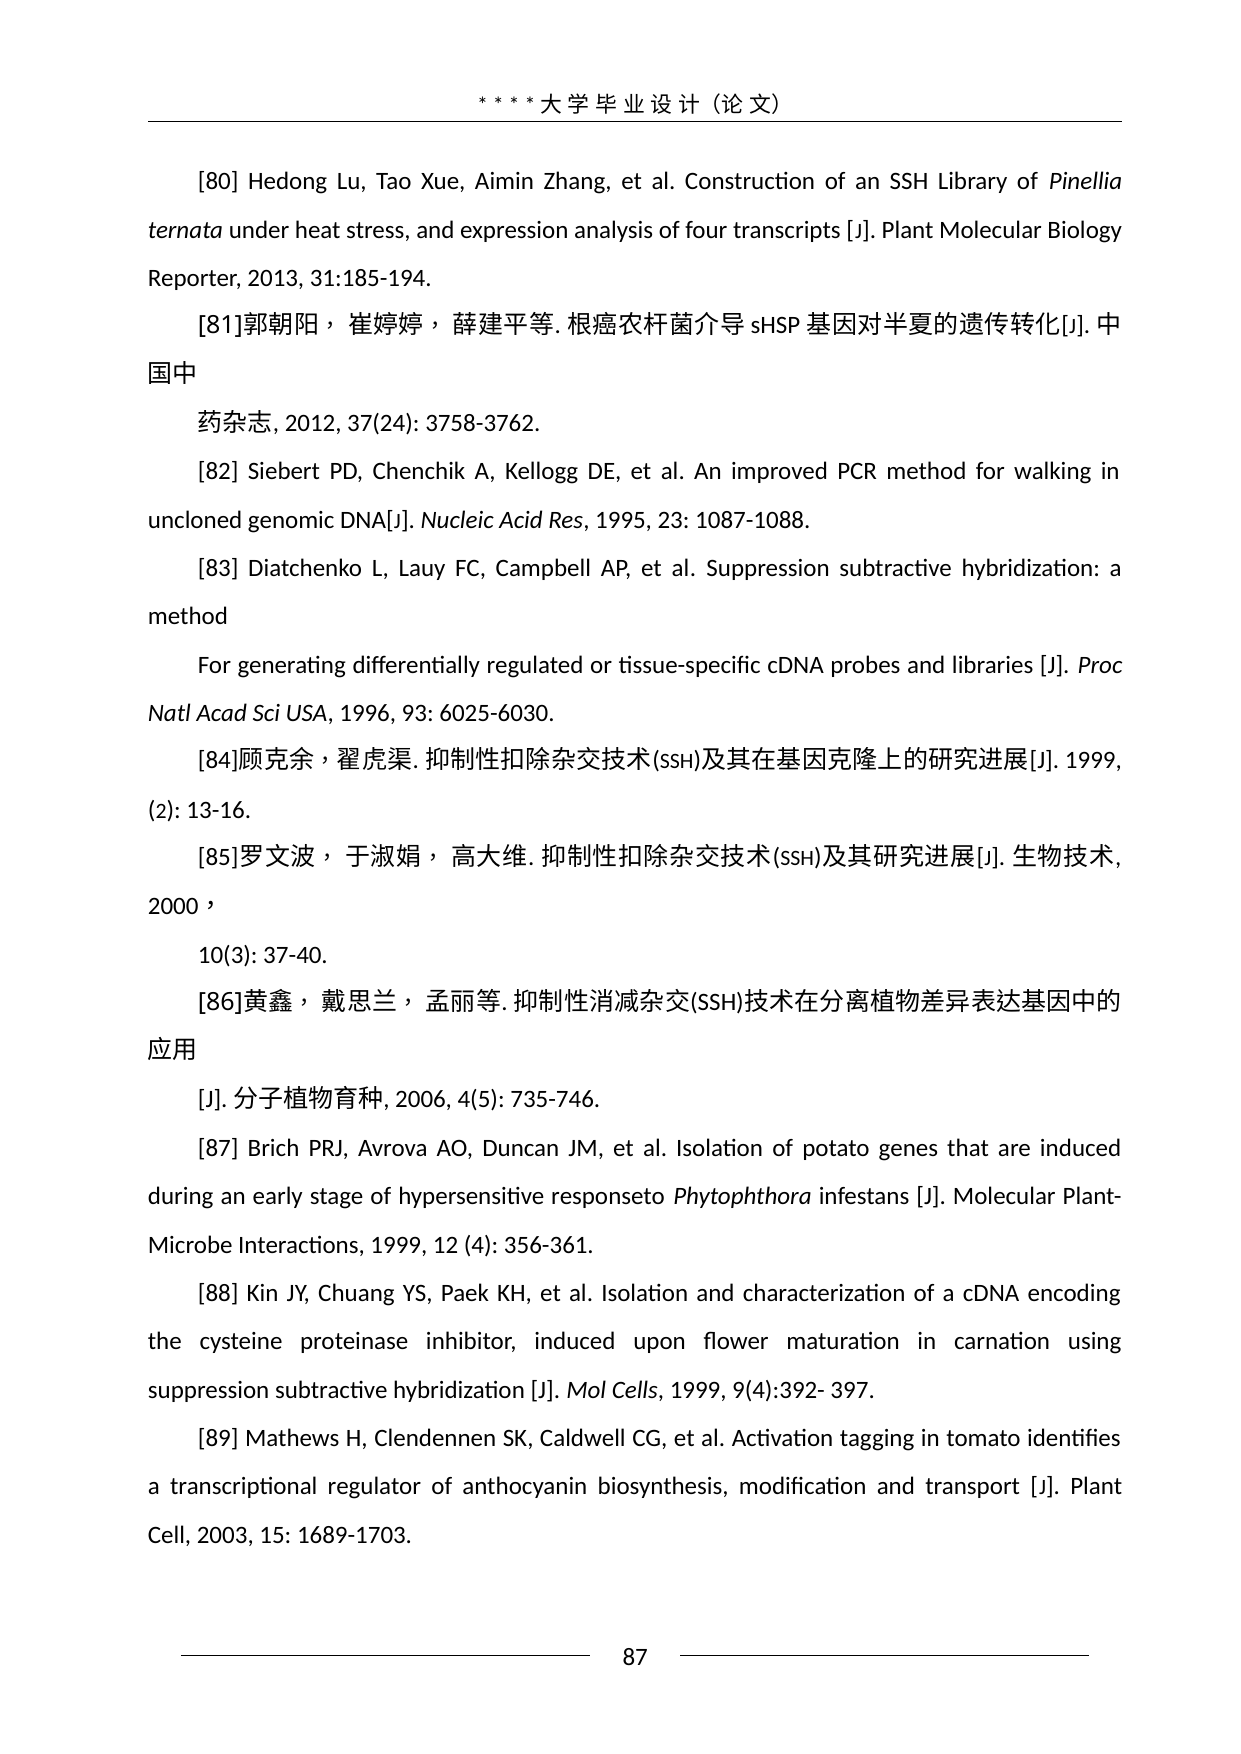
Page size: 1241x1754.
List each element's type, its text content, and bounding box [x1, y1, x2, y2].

text 药杂志, 2012, 37(24): 3758-3762. [148, 389, 1122, 438]
text [80] Hedong Lu, Tao Xue, Aimin Zhang, et al. Construction of an SSH Library of Pinellia ternata under heat stress, and expression analysis of four transcripts [J]. Plant Molecular Biology Reporter, 2013, 31:185-194. [148, 148, 1122, 293]
text [85]罗文波， 于淑娟， 高大维. 抑制性扣除杂交技术(SSH)及其研究进展[J]. 生物技术, 2000， [148, 824, 1122, 921]
text [89] Mathews H, Clendennen SK, Caldwell CG, et al. Activation tagging in tomato identifies a transcriptional regulator of anthocyanin biosynthesis, modification and transport [J]. Plant Cell, 2003, 15: 1689-1703. [148, 1404, 1122, 1549]
text [81]郭朝阳， 崔婷婷， 薛建平等. 根癌农杆菌介导sHSP 基因对半夏的遗传转化[J]. 中国中 [148, 293, 1122, 389]
text For generating differentially regulated or tissue-specific cDNA probes and libraries [J]. Proc Natl Acad Sci USA, 1996, 93: 6025-6030. [148, 631, 1122, 728]
text [J]. 分子植物育种, 2006, 4(5): 735-746. [148, 1066, 1122, 1114]
text 10(3): 37-40. [148, 921, 1122, 969]
text [87] Brich PRJ, Avrova AO, Duncan JM, et al. Isolation of potato genes that are induced during an early stage of hypersensitive responseto Phytophthora infestans [J]. Molecular Plant-Microbe Interactions, 1999, 12 (4): 356-361. [148, 1114, 1122, 1259]
text [84]顾克余，翟虎渠. 抑制性扣除杂交技术(SSH)及其在基因克隆上的研究进展[J]. 1999, (2): 13-16. [148, 728, 1122, 824]
text [88] Kin JY, Chuang YS, Paek KH, et al. Isolation and characterization of a cDNA encoding the cysteine proteinase inhibitor, induced upon flower maturation in carnation using suppression subtractive hybridization [J]. Mol Cells, 1999, 9(4):392- 397. [148, 1259, 1122, 1404]
text [82] Siebert PD, Chenchik A, Kellogg DE, et al. An improved PCR method for walking in uncloned genomic DNA[J]. Nucleic Acid Res, 1995, 23: 1087-1088. [148, 438, 1122, 534]
text [83] Diatchenko L, Lauy FC, Campbell AP, et al. Suppression subtractive hybridization: a method [148, 534, 1122, 631]
text [86]黄鑫， 戴思兰， 孟丽等. 抑制性消减杂交(SSH)技术在分离植物差异表达基因中的应用 [148, 969, 1122, 1066]
